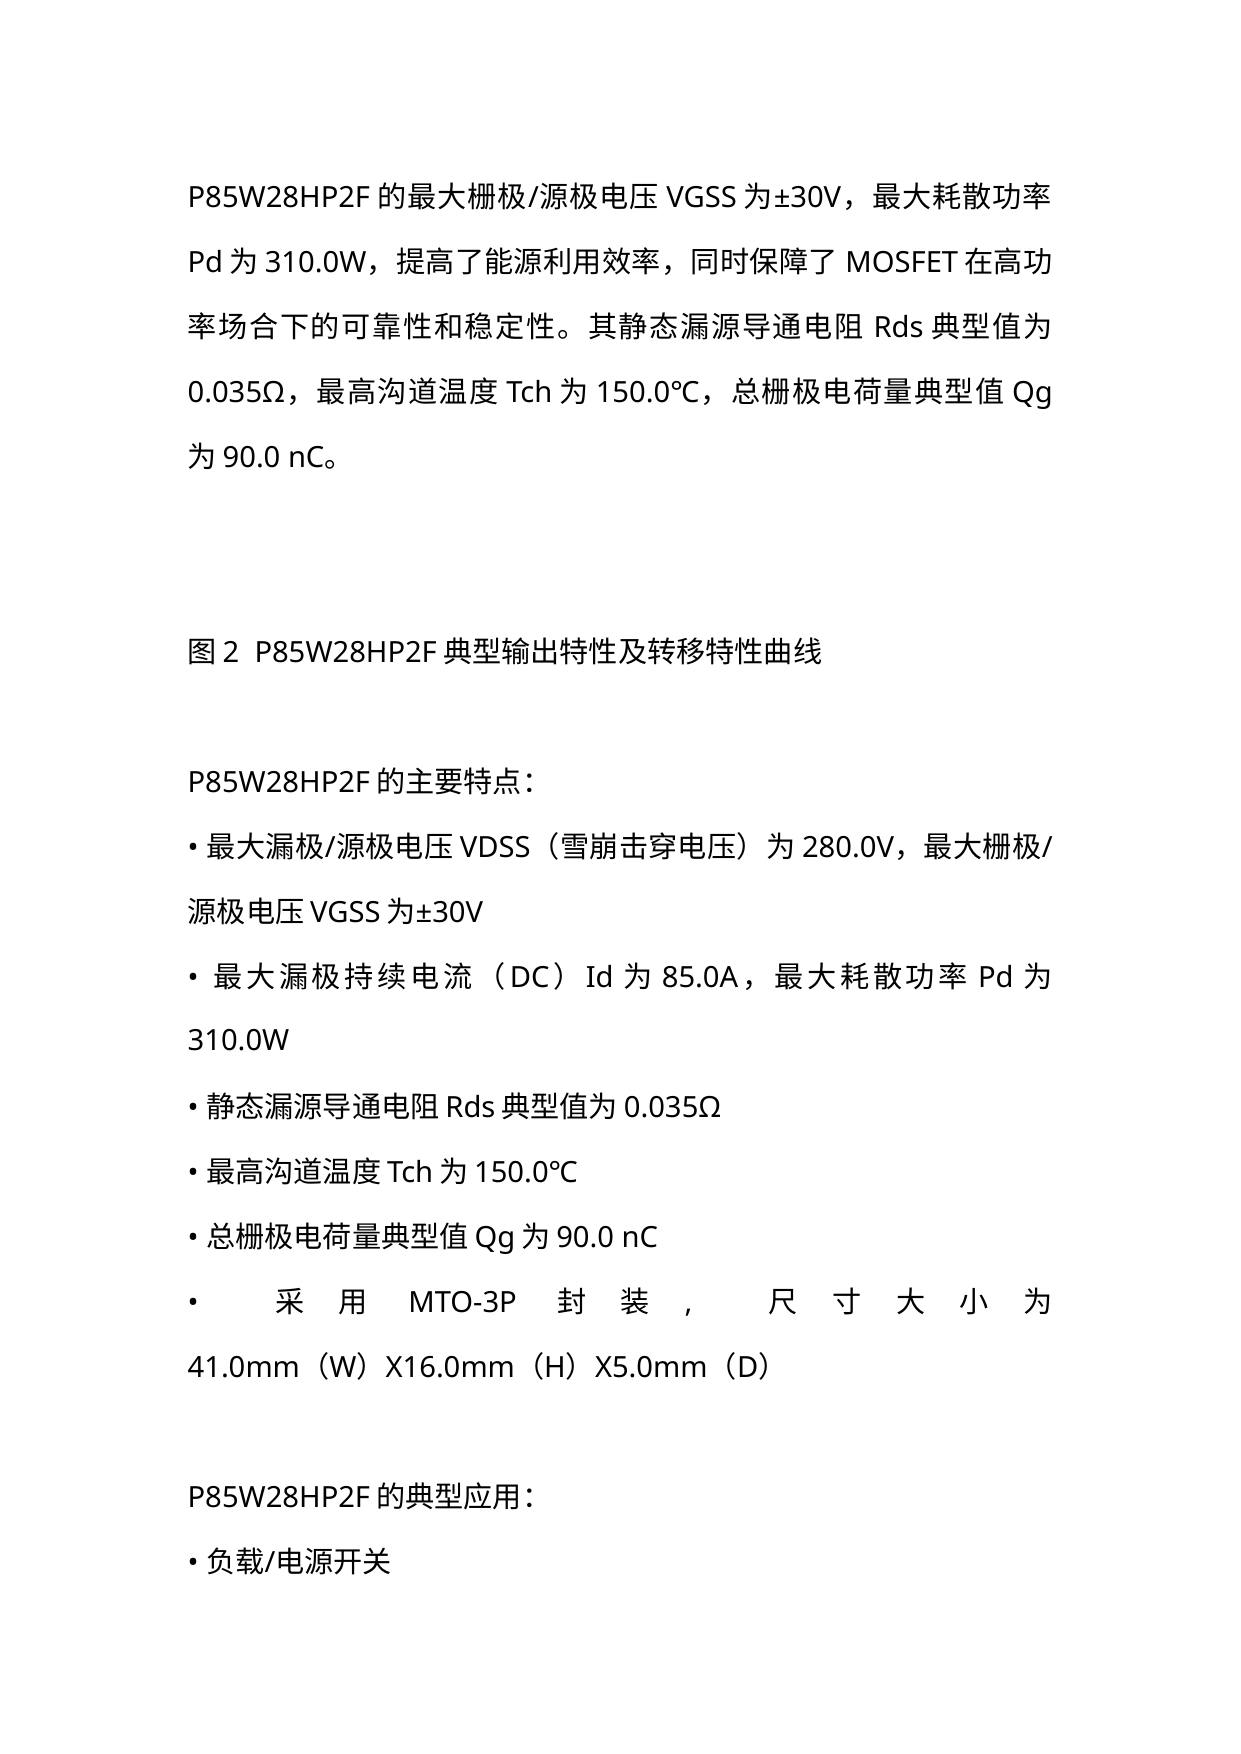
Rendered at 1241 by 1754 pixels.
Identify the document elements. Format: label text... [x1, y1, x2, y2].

text P85W28HP2F的主要特点： [187, 747, 1053, 812]
text 图2 P85W28HP2F典型输出特性及转移特性曲线 [187, 617, 1053, 682]
text • 总栅极电荷量典型值Qg为90.0 nC [187, 1202, 1053, 1267]
text P85W28HP2F的典型应用： [187, 1462, 1053, 1527]
text • 最高沟道温度Tch为150.0℃ [187, 1137, 1053, 1202]
text • 负载/电源开关 [187, 1527, 1053, 1592]
text • 采用MTO-3P封装, 尺寸大小为41.0mm（W）X16.0mm（H）X5.0mm（D） [187, 1267, 1053, 1397]
text • 最大漏极/源极电压VDSS（雪崩击穿电压）为280.0V，最大栅极/源极电压VGSS为±30V [187, 812, 1053, 942]
text • 静态漏源导通电阻Rds典型值为0.035Ω [187, 1072, 1053, 1137]
text • 最大漏极持续电流（DC）Id为85.0A，最大耗散功率Pd为310.0W [187, 942, 1053, 1072]
text P85W28HP2F的最大栅极/源极电压VGSS为±30V，最大耗散功率Pd为310.0W，提高了能源利用效率，同时保障了MOSFET在高功率场合下的可靠性和稳定性。其静态漏源导通电阻Rds典型值为0.035Ω，最高沟道温度Tch为150.0℃，总栅极电荷量典型值Qg为90.0 nC。 [187, 162, 1053, 487]
